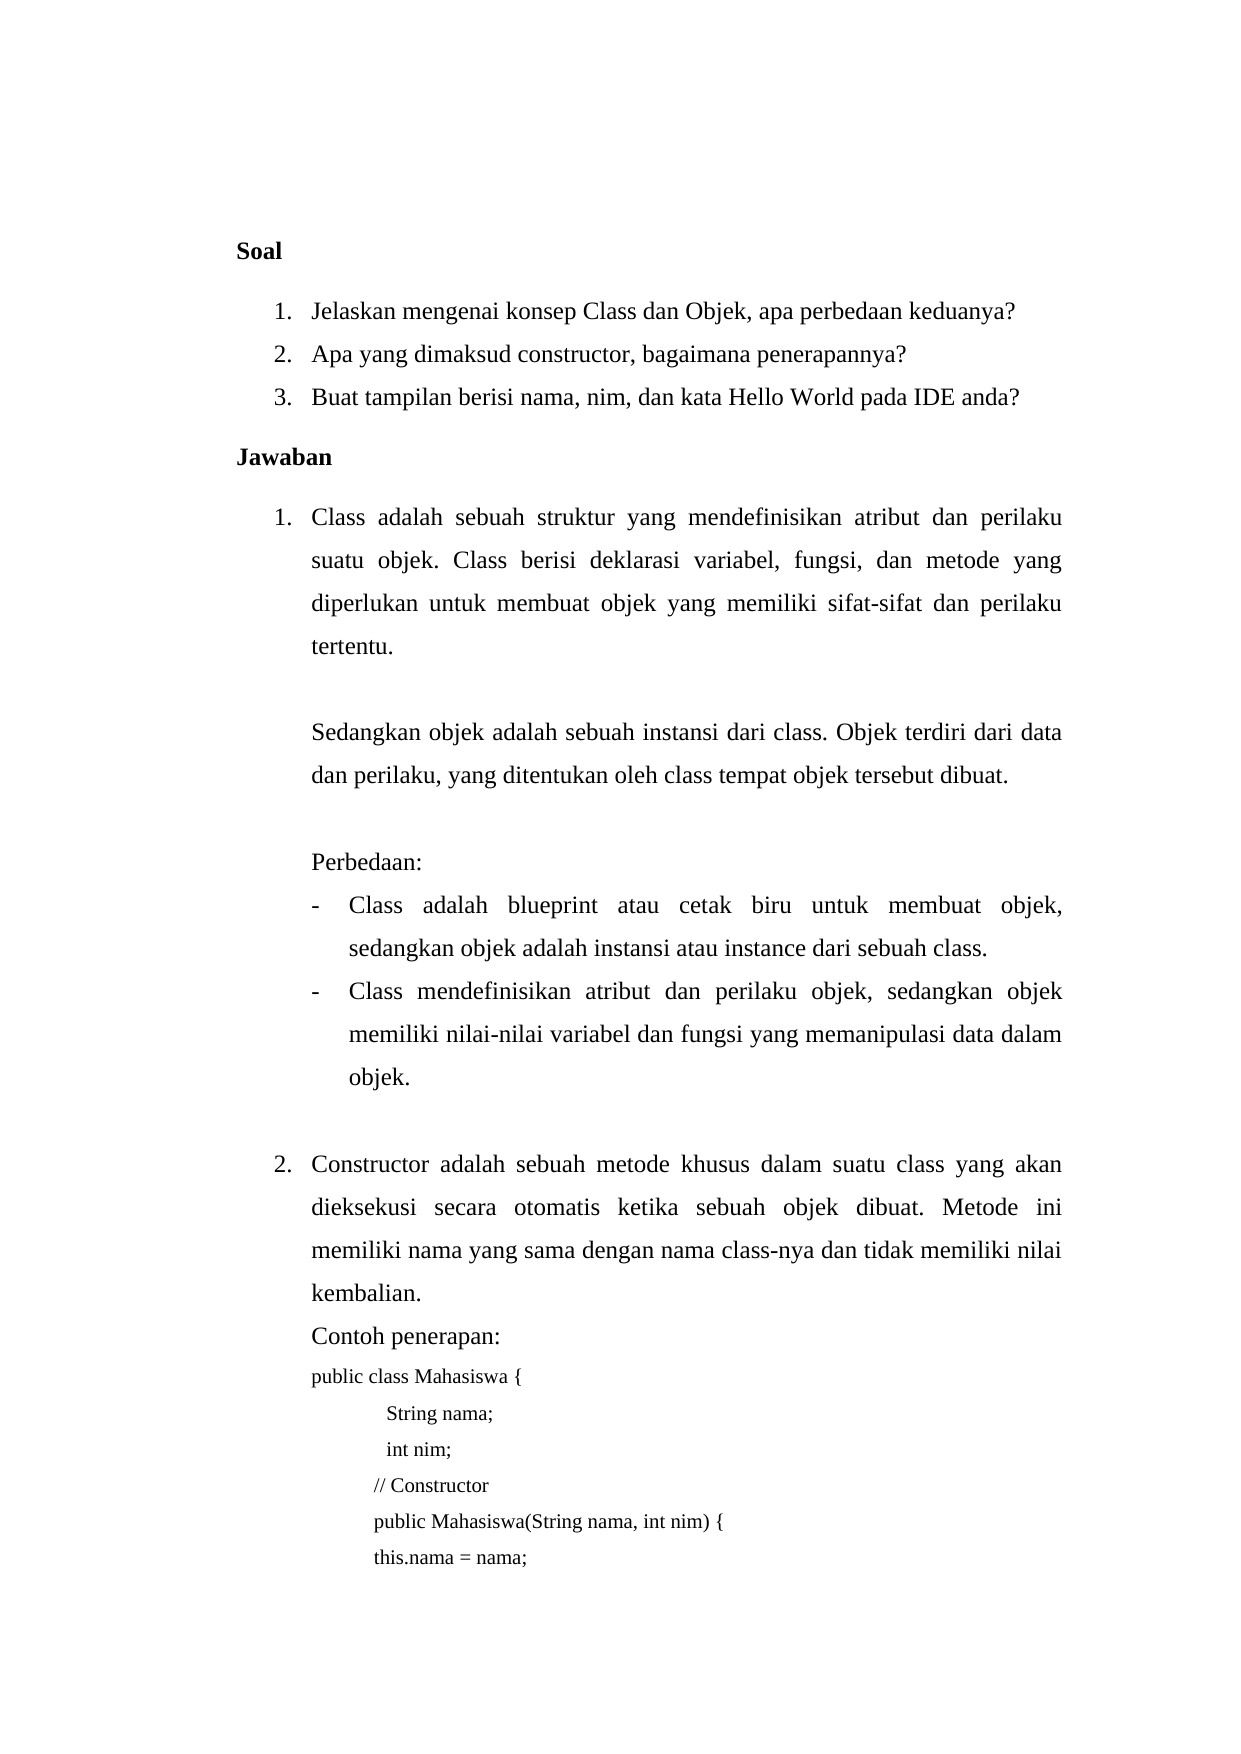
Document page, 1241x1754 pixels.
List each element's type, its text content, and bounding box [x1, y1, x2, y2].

list Class adalah blueprint atau cetak biru untuk membuat objek, sedangkan objek adalah instansi atau instance dari sebuah class. [311, 890, 1063, 962]
list Buat tampilan berisi nama, nim, dan kata Hello World pada IDE anda? [274, 382, 1063, 411]
list Class adalah sebuah struktur yang mendefinisikan atribut dan perilaku suatu objek. Class berisi deklarasi variabel, fungsi, dan metode yang diperlukan untuk membuat objek yang memiliki sifat-sifat dan perilaku tertentu. [274, 502, 1063, 660]
list Apa yang dimaksud constructor, bagaimana penerapannya? [274, 339, 1063, 368]
list Class mendefinisikan atribut dan perilaku objek, sedangkan objek memiliki nilai-nilai variabel dan fungsi yang memanipulasi data dalam objek. [311, 976, 1063, 1091]
list Perbedaan: [311, 847, 1063, 876]
list Constructor adalah sebuah metode khusus dalam suatu class yang akan dieksekusi secara otomatis ketika sebuah objek dibuat. Metode ini memiliki nama yang sama dengan nama class-nya dan tidak memiliki nilai kembalian. [274, 1149, 1063, 1307]
list public class Mahasiswa { [311, 1364, 1063, 1388]
list Sedangkan objek adalah sebuah instansi dari class. Objek terdiri dari data dan perilaku, yang ditentukan oleh class tempat objek tersebut dibuat. [311, 717, 1063, 789]
text Soal [236, 236, 1063, 265]
text Jawaban [236, 442, 1063, 471]
list // Constructor [311, 1472, 1063, 1497]
list Contoh penerapan: [311, 1321, 1063, 1350]
list int nim; [311, 1436, 1063, 1461]
list public Mahasiswa(String nama, int nim) { [311, 1508, 1063, 1533]
list Jelaskan mengenai konsep Class dan Objek, apa perbedaan keduanya? [274, 296, 1063, 325]
list this.nama = nama; [311, 1544, 1063, 1569]
list String nama; [311, 1400, 1063, 1424]
